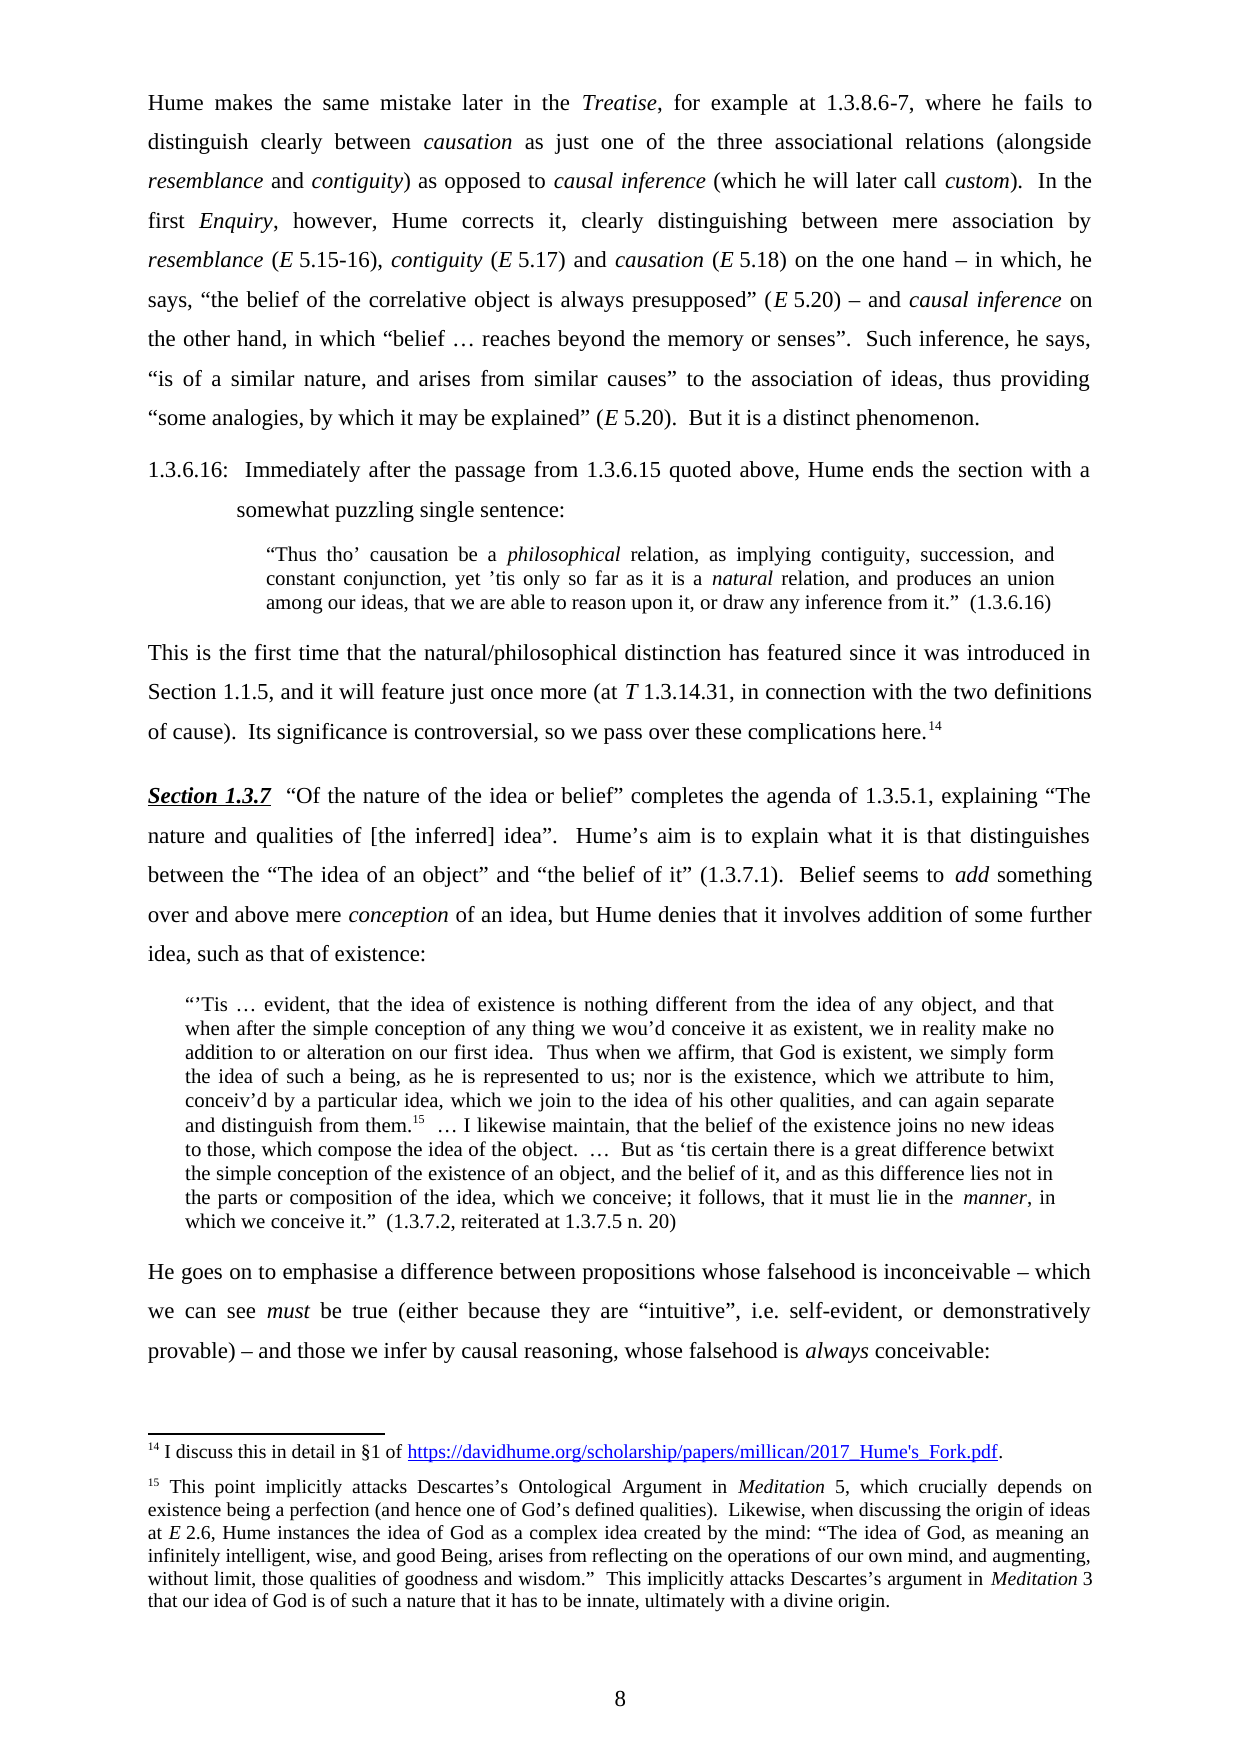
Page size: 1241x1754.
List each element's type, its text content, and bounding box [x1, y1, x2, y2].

text “Thus tho’ causation be a philosophical relation, as implying contiguity, succession, and constant conjunction, yet ’tis only so far as it is a natural relation, and produces an union among our ideas, that we are able to reason upon it, or draw any inference from it.” (1.3.6.16) [266, 542, 1055, 614]
text Section 1.3.7 “Of the nature of the idea or belief” completes the agenda of 1.3.5.1, explaining “The nature and qualities of [the inferred] idea”. Hume’s aim is to explain what it is that distinguishes between the “The idea of an object” and “the belief of it” (1.3.7.1). Belief seems to add something over and above mere conception of an idea, but Hume denies that it involves addition of some further idea, such as that of existence: [148, 782, 1092, 967]
text This is the first time that the natural/philosophical distinction has featured since it was introduced in Section 1.1.5, and it will feature just once more (at T 1.3.14.31, in connection with the two definitions of cause). Its significance is controversial, so we pass over these complications here. [148, 639, 1092, 744]
text He goes on to emphasise a difference between propositions whose falsehood is inconceivable – which we can see must be true (either because they are “intuitive”, i.e. self-evident, or demonstratively provable) – and those we infer by causal reasoning, whose falsehood is always conceivable: [148, 1258, 1092, 1363]
text Hume makes the same mistake later in the Treatise, for example at 1.3.8.6-7, where he fails to distinguish clearly between causation as just one of the three associational relations (alongside resemblance and contiguity) as opposed to causal inference (which he will later call custom). In the first Enquiry, however, Hume corrects it, clearly distinguishing between mere association by resemblance (E 5.15-16), contiguity (E 5.17) and causation (E 5.18) on the one hand – in which, he says, “the belief of the correlative object is always presupposed” (E 5.20) – and causal inference on the other hand, in which “belief … reaches beyond the memory or senses”. Such inference, he says, “is of a similar nature, and arises from similar causes” to the association of ideas, thus providing “some analogies, by which it may be explained” (E 5.20). But it is a distinct phenomenon. [148, 89, 1092, 431]
text “’Tis … evident, that the idea of existence is nothing different from the idea of any object, and that when after the simple conception of any thing we wou’d conceive it as existent, we in reality make no addition to or alteration on our first idea. Thus when we affirm, that God is existent, we simply form the idea of such a being, as he is represented to us; nor is the existence, which we attribute to him, conceiv’d by a particular idea, which we join to the idea of his other qualities, and can again separate and distinguish from them. … I likewise maintain, that the belief of the existence joins no new ideas to those, which compose the idea of the object. … But as ‘tis certain there is a great difference betwixt the simple conception of the existence of an object, and the belief of it, and as this difference lies not in the parts or composition of the idea, which we conceive; it follows, that it must lie in the manner, in which we conceive it.” (1.3.7.2, reiterated at 1.3.7.5 n. 20) [185, 992, 1055, 1233]
text 1.3.6.16: Immediately after the passage from 1.3.6.15 quoted above, Hume ends the section with a somewhat puzzling single sentence: [148, 456, 1092, 522]
